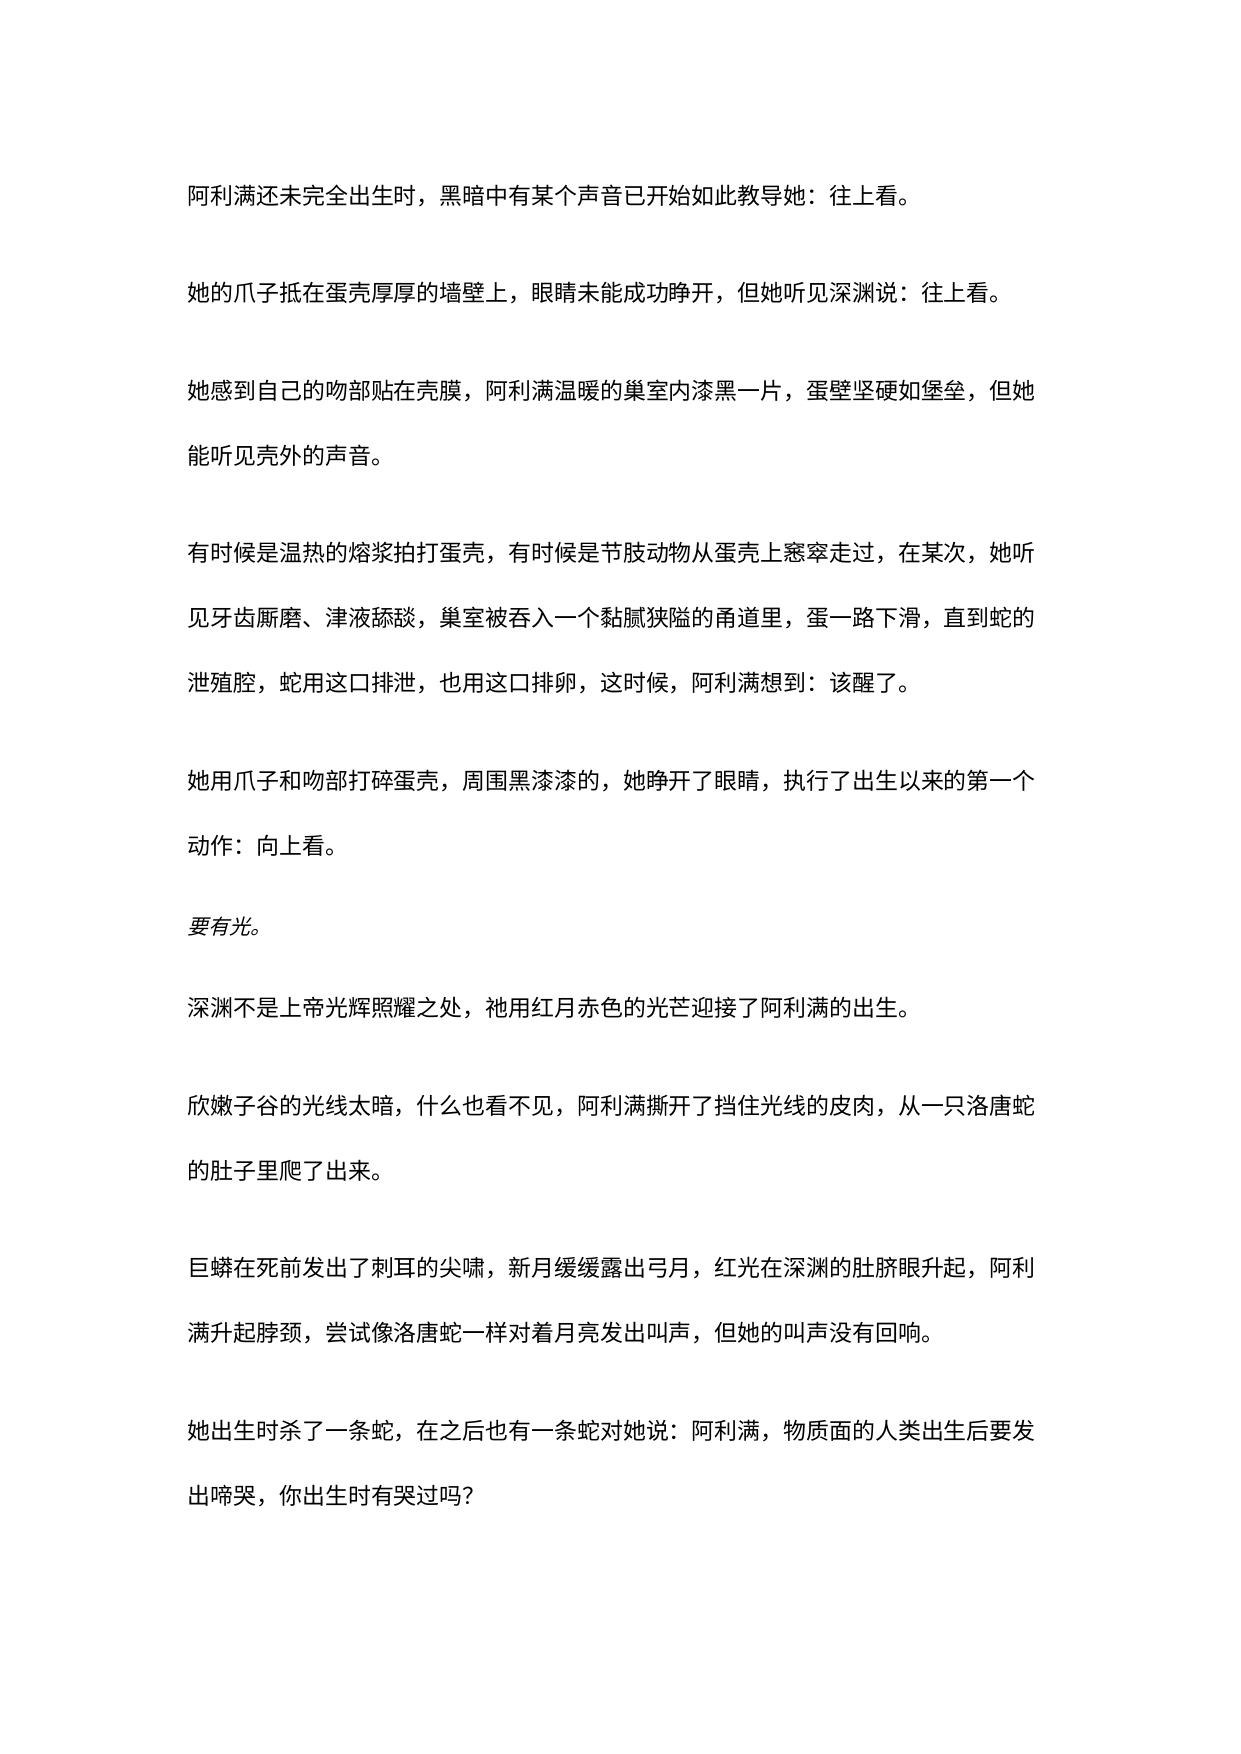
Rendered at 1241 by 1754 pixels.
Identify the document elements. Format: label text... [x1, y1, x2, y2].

text 巨蟒在死前发出了刺耳的尖啸，新月缓缓露出弓月，红光在深渊的肚脐眼升起，阿利满升起脖颈，尝试像洛唐蛇一样对着月亮发出叫声，但她的叫声没有回响。 [187, 1234, 1053, 1364]
text 阿利满还未完全出生时，黑暗中有某个声音已开始如此教导她：往上看。 [187, 162, 1053, 227]
text 她用爪子和吻部打碎蛋壳，周围黑漆漆的，她睁开了眼睛，执行了出生以来的第一个动作：向上看。 [187, 747, 1053, 877]
text 欣嫩子谷的光线太暗，什么也看不见，阿利满撕开了挡住光线的皮肉，从一只洛唐蛇的肚子里爬了出来。 [187, 1072, 1053, 1202]
text 她感到自己的吻部贴在壳膜，阿利满温暖的巢室内漆黑一片，蛋壁坚硬如堡垒，但她能听见壳外的声音。 [187, 357, 1053, 487]
text 她的爪子抵在蛋壳厚厚的墙壁上，眼睛未能成功睁开，但她听见深渊说：往上看。 [187, 259, 1053, 324]
text 要有光。 [187, 909, 1053, 942]
text 有时候是温热的熔浆拍打蛋壳，有时候是节肢动物从蛋壳上窸窣走过，在某次，她听见牙齿厮磨、津液舔舕，巢室被吞入一个黏腻狭隘的甬道里，蛋一路下滑，直到蛇的泄殖腔，蛇用这口排泄，也用这口排卵，这时候，阿利满想到：该醒了。 [187, 519, 1053, 714]
text 她出生时杀了一条蛇，在之后也有一条蛇对她说：阿利满，物质面的人类出生后要发出啼哭，你出生时有哭过吗？ [187, 1397, 1053, 1527]
text 深渊不是上帝光辉照耀之处，祂用红月赤色的光芒迎接了阿利满的出生。 [187, 974, 1053, 1039]
